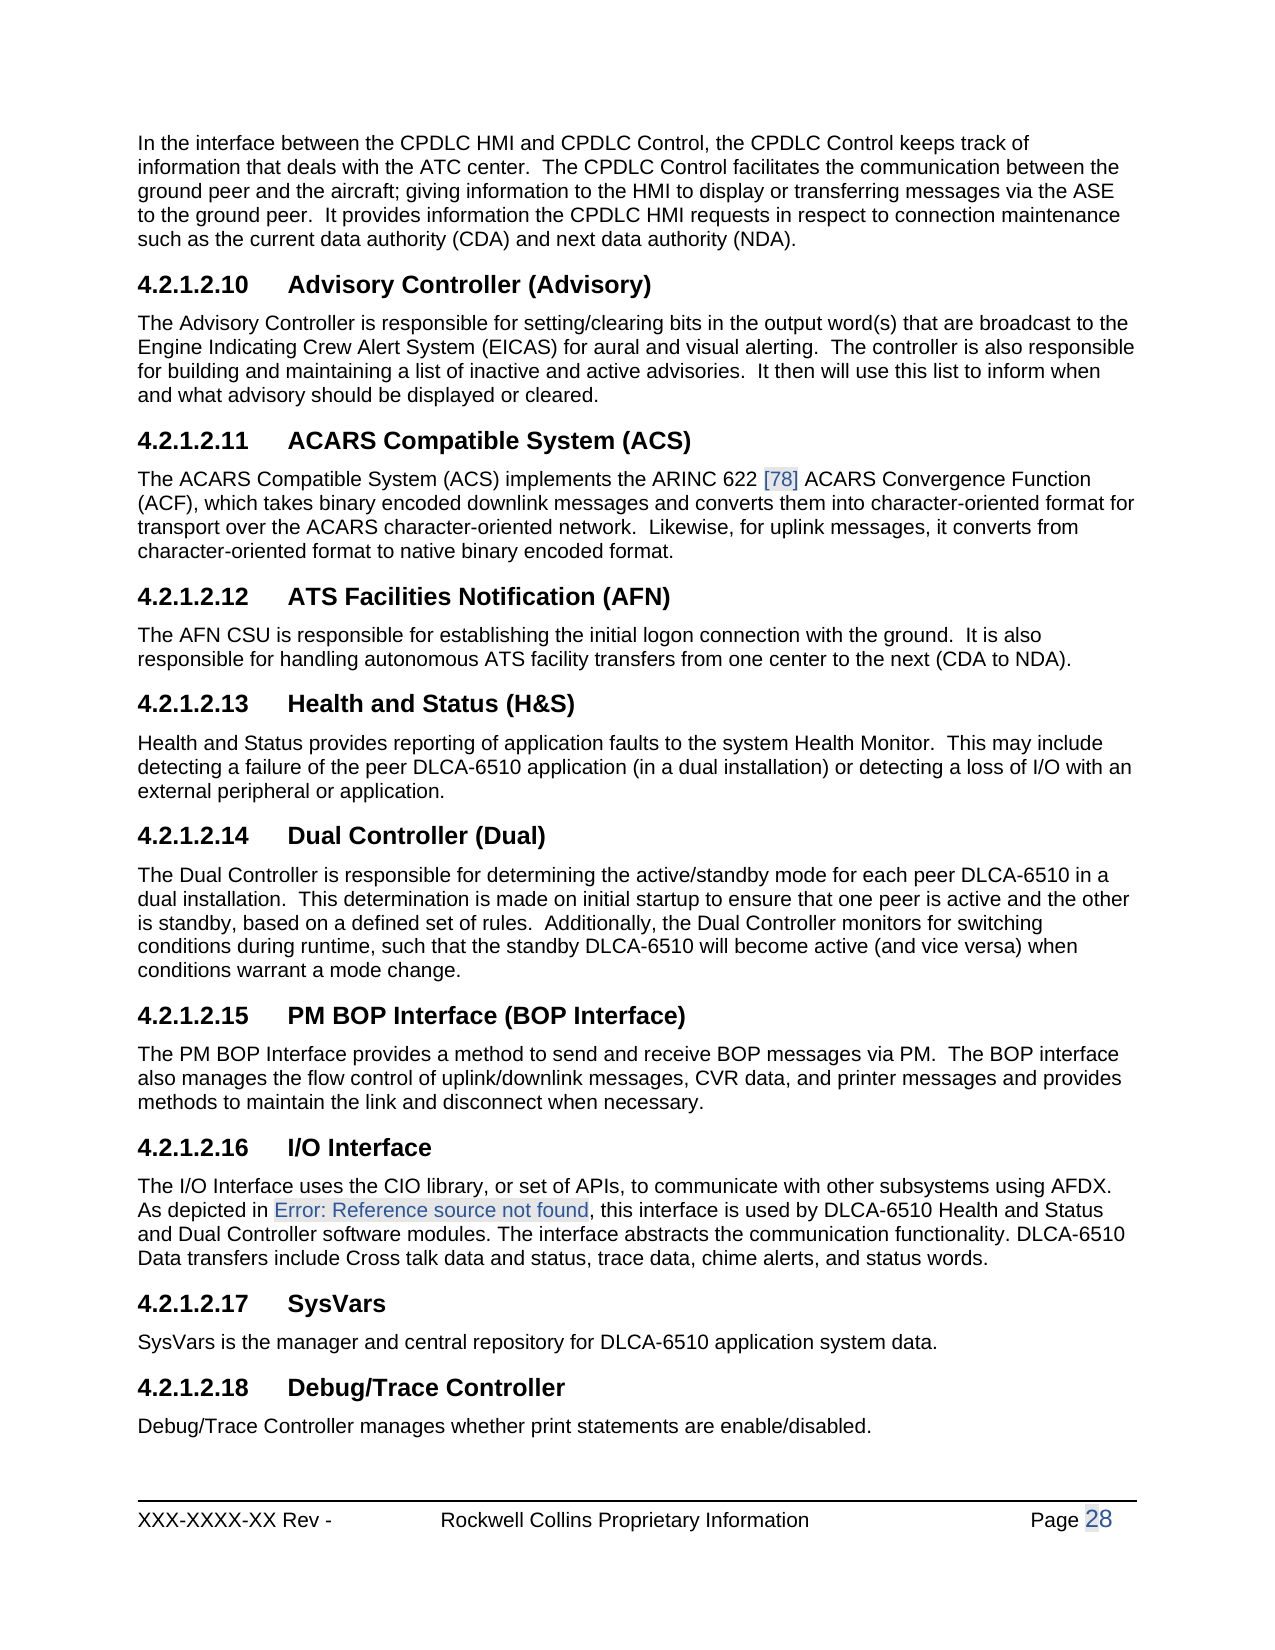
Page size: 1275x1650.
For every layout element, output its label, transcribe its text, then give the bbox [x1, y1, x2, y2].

text Health and Status provides reporting of application faults to the system Health Monitor. This may include detecting a failure of the peer DLCA-6510 application (in a dual installation) or detecting a loss of I/O with an external peripheral or application. [137, 731, 1137, 802]
subtitle Debug/Trace Controller [137, 1373, 1137, 1401]
text The PM BOP Interface provides a method to send and receive BOP messages via PM. The BOP interface also manages the flow control of uplink/downlink messages, CVR data, and printer messages and provides methods to maintain the link and disconnect when necessary. [137, 1042, 1137, 1114]
subtitle Dual Controller (Dual) [137, 821, 1137, 850]
subtitle PM BOP Interface (BOP Interface) [137, 1001, 1137, 1030]
subtitle Advisory Controller (Advisory) [137, 270, 1137, 298]
text The ACARS Compatible System (ACS) implements the ARINC 622 [66] ACARS Convergence Function (ACF), which takes binary encoded downlink messages and converts them into character-oriented format for transport over the ACARS character-oriented network. Likewise, for uplink messages, it converts from character-oriented format to native binary encoded format. [137, 467, 1137, 563]
text The AFN CSU is responsible for establishing the initial logon connection with the ground. It is also responsible for handling autonomous ATS facility transfers from one center to the next (CDA to NDA). [137, 623, 1137, 671]
text SysVars is the manager and central repository for DLCA-6510 application system data. [137, 1330, 1137, 1354]
subtitle I/O Interface [137, 1133, 1137, 1162]
subtitle Health and Status (H&S) [137, 689, 1137, 718]
subtitle ATS Facilities Notification (AFN) [137, 581, 1137, 610]
text In the interface between the CPDLC HMI and CPDLC Control, the CPDLC Control keeps track of information that deals with the ATC center. The CPDLC Control facilitates the communication between the ground peer and the aircraft; giving information to the HMI to display or transferring messages via the ASE to the ground peer. It provides information the CPDLC HMI requests in respect to connection maintenance such as the current data authority (CDA) and next data authority (NDA). [137, 131, 1137, 251]
subtitle SysVars [137, 1289, 1137, 1317]
text Debug/Trace Controller manages whether print statements are enable/disabled. [137, 1414, 1137, 1438]
text The Dual Controller is responsible for determining the active/standby mode for each peer DLCA-6510 in a dual installation. This determination is made on initial startup to ensure that one peer is active and the other is standby, based on a defined set of rules. Additionally, the Dual Controller monitors for switching conditions during runtime, such that the standby DLCA-6510 will become active (and vice versa) when conditions warrant a mode change. [137, 862, 1137, 982]
text The I/O Interface uses the CIO library, or set of APIs, to communicate with other subsystems using AFDX. As depicted in Figure 4-3, this interface is used by DLCA-6510 Health and Status and Dual Controller software modules. The interface abstracts the communication functionality. DLCA-6510 Data transfers include Cross talk data and status, trace data, chime alerts, and status words. [137, 1174, 1137, 1270]
text The Advisory Controller is responsible for setting/clearing bits in the output word(s) that are broadcast to the Engine Indicating Crew Alert System (EICAS) for aural and visual alerting. The controller is also responsible for building and maintaining a list of inactive and active advisories. It then will use this list to inform when and what advisory should be displayed or cleared. [137, 311, 1137, 407]
subtitle ACARS Compatible System (ACS) [137, 426, 1137, 454]
